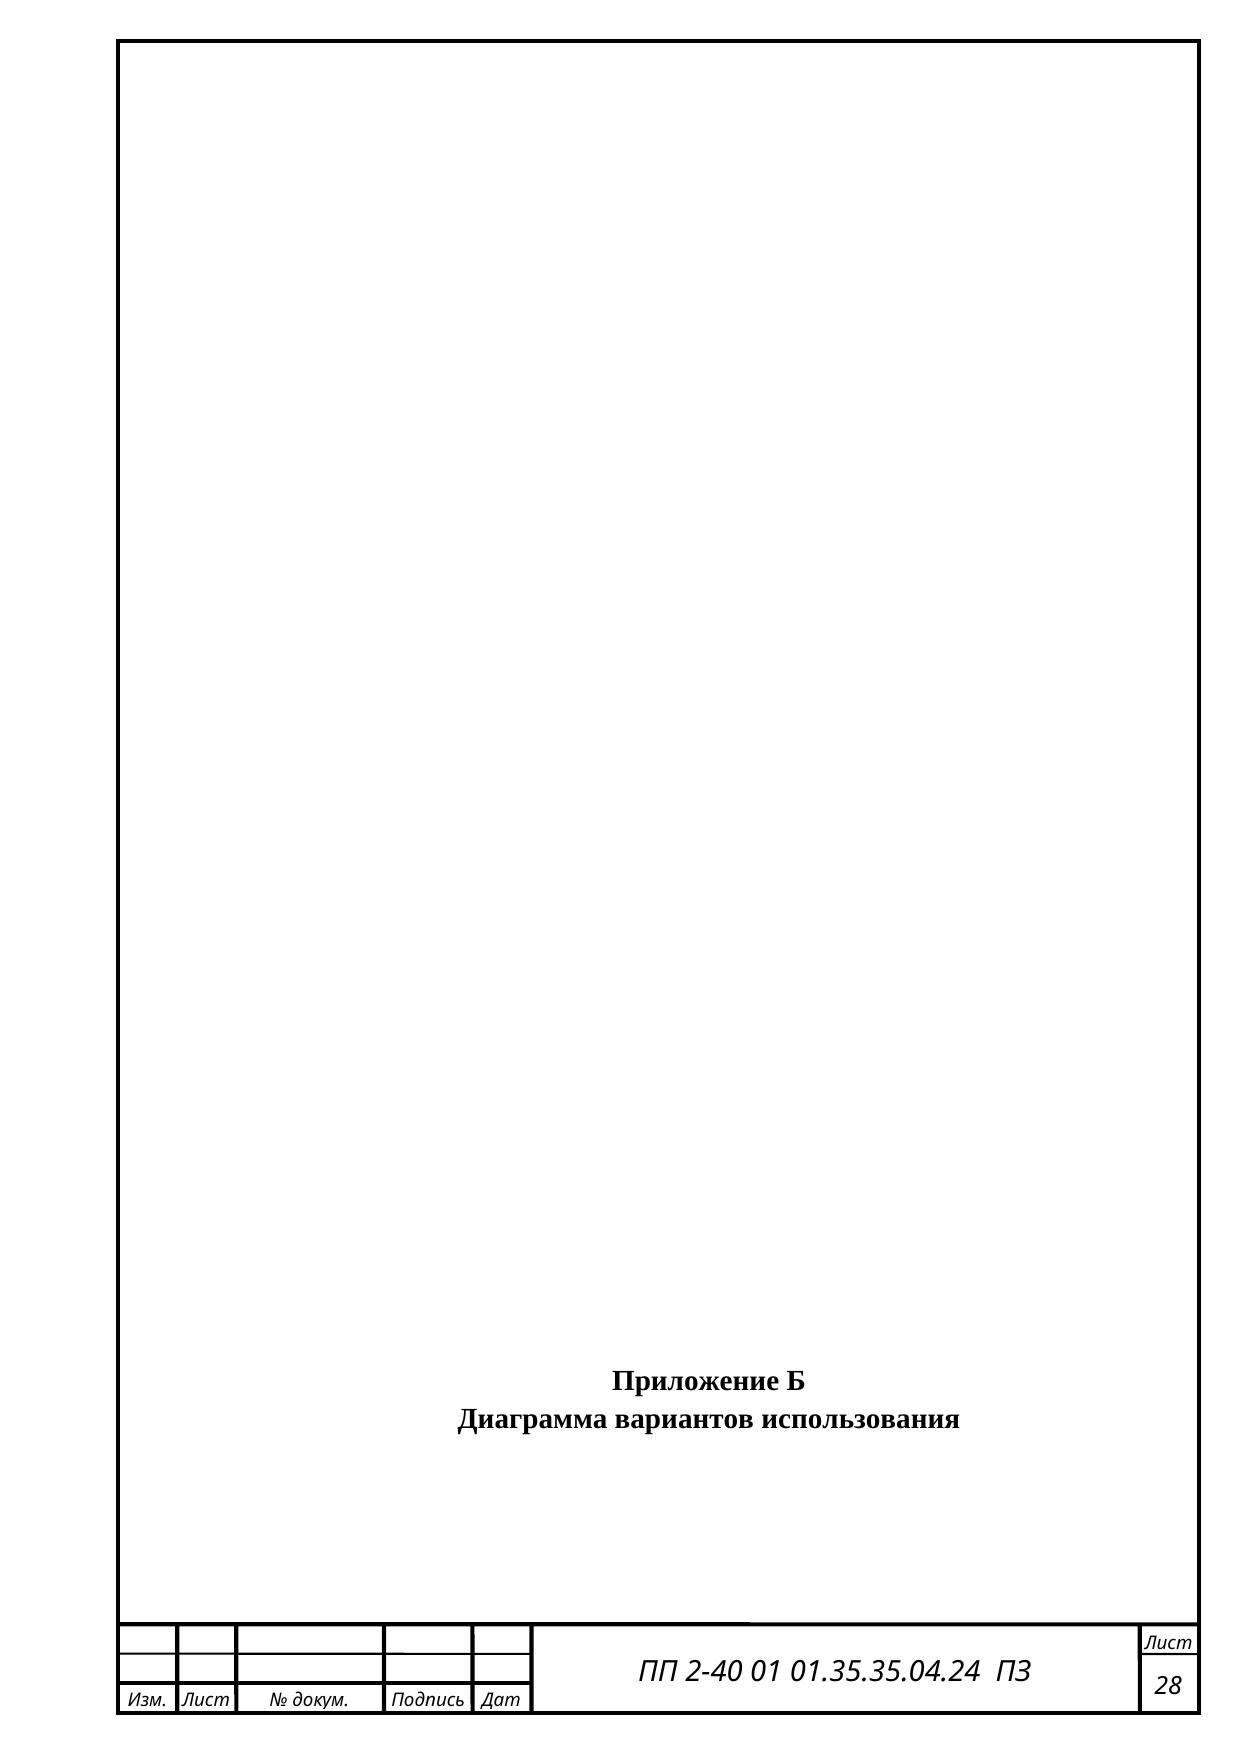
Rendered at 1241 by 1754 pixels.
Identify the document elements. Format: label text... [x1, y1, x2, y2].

text Диаграмма вариантов использования [148, 1398, 1181, 1436]
text Приложение Б [148, 1361, 1181, 1398]
